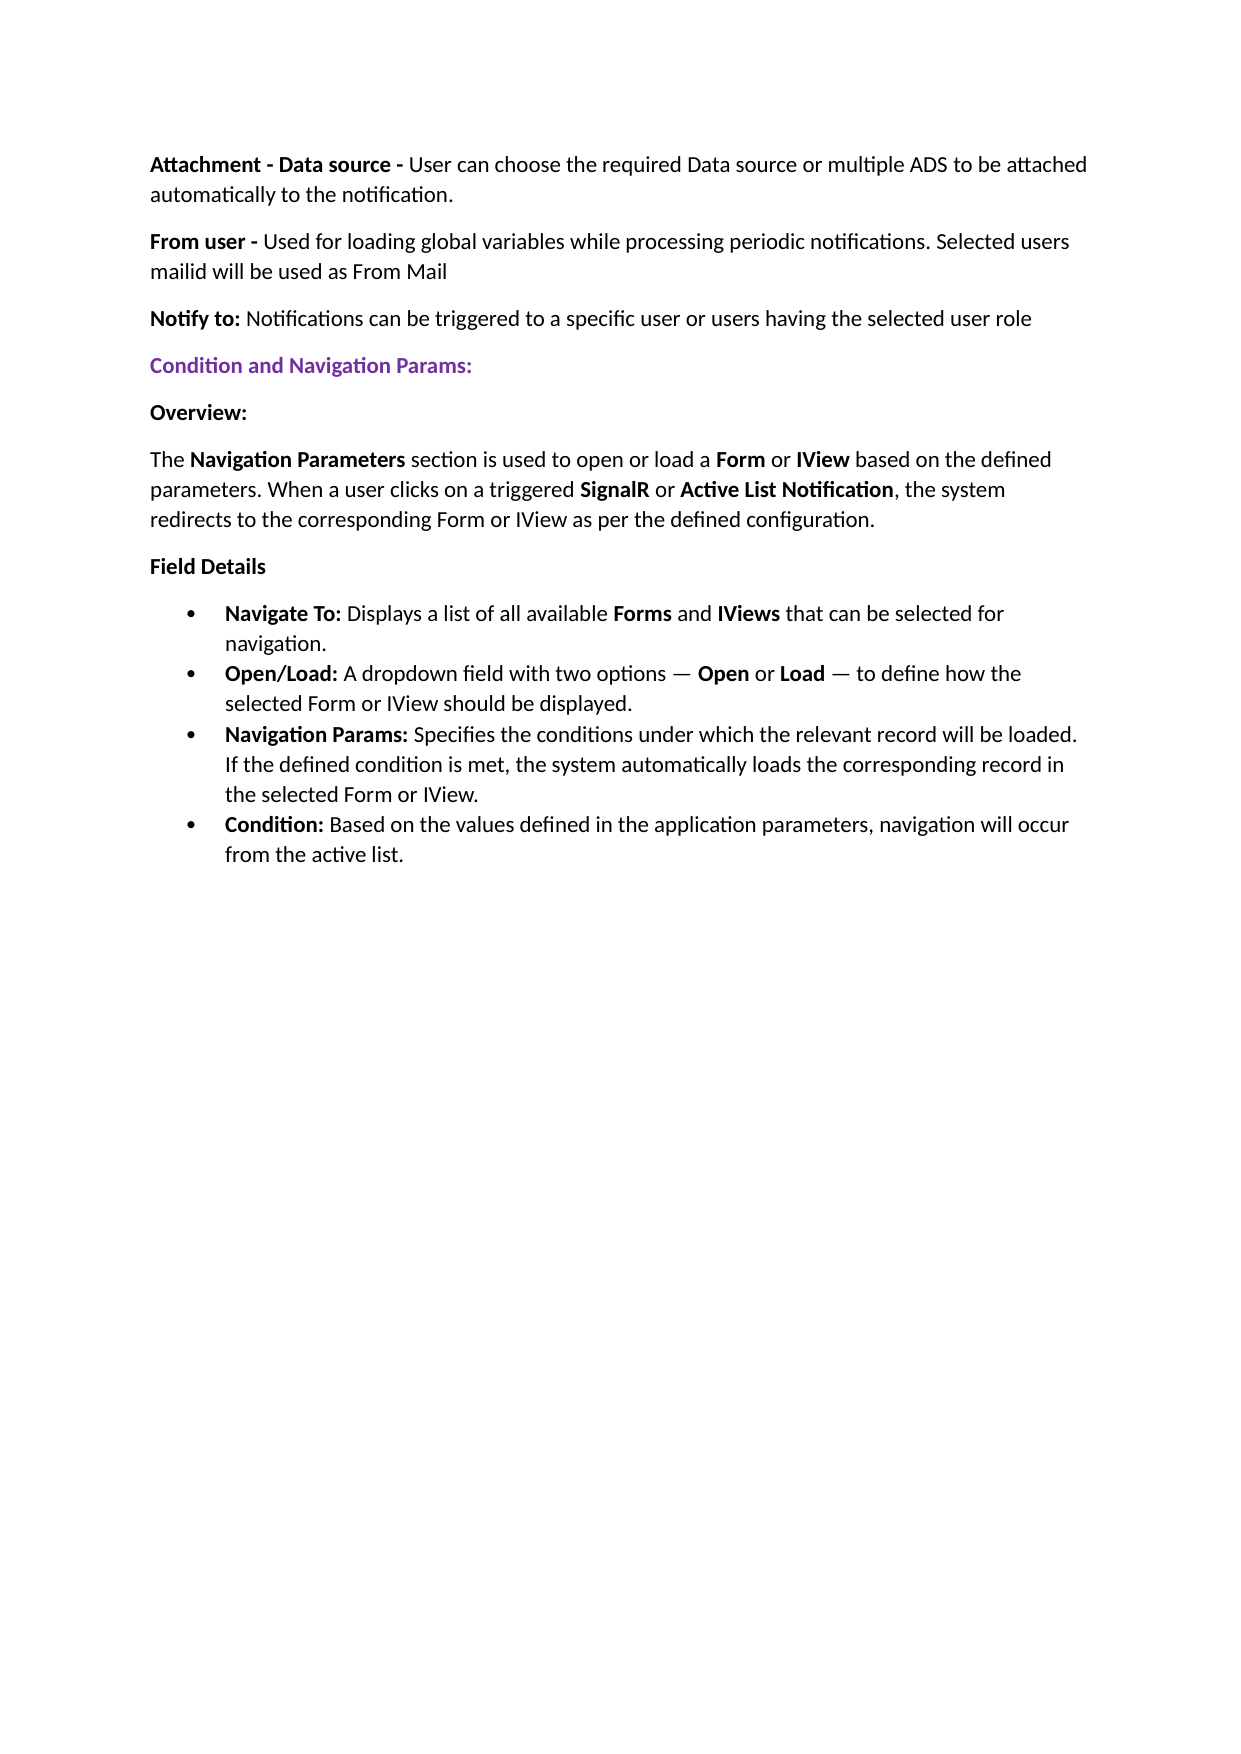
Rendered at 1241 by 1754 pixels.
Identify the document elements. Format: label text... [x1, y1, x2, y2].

text Notify to: Notifications can be triggered to a specific user or users having the selected user role [150, 304, 1090, 332]
text Condition and Navigation Params: [150, 351, 1090, 379]
text From user - Used for loading global variables while processing periodic notifications. Selected users mailid will be used as From Mail [150, 227, 1090, 285]
text Attachment - Data source - User can choose the required Data source or multiple ADS to be attached automatically to the notification. [150, 150, 1090, 208]
text The Navigation Parameters section is used to open or load a Form or IView based on the defined parameters. When a user clicks on a triggered SignalR or Active List Notification, the system redirects to the corresponding Form or IView as per the defined configuration. [150, 445, 1090, 533]
list Navigation Params: Specifies the conditions under which the relevant record will be loaded. If the defined condition is met, the system automatically loads the corresponding record in the selected Form or IView. [187, 720, 1090, 808]
text Overview: [150, 398, 1090, 426]
list Open/Load: A dropdown field with two options — Open or Load — to define how the selected Form or IView should be displayed. [187, 659, 1090, 718]
list Condition: Based on the values defined in the application parameters, navigation will occur from the active list. [187, 810, 1090, 869]
list Navigate To: Displays a list of all available Forms and IViews that can be selected for navigation. [187, 599, 1090, 657]
text Field Details [150, 552, 1090, 580]
